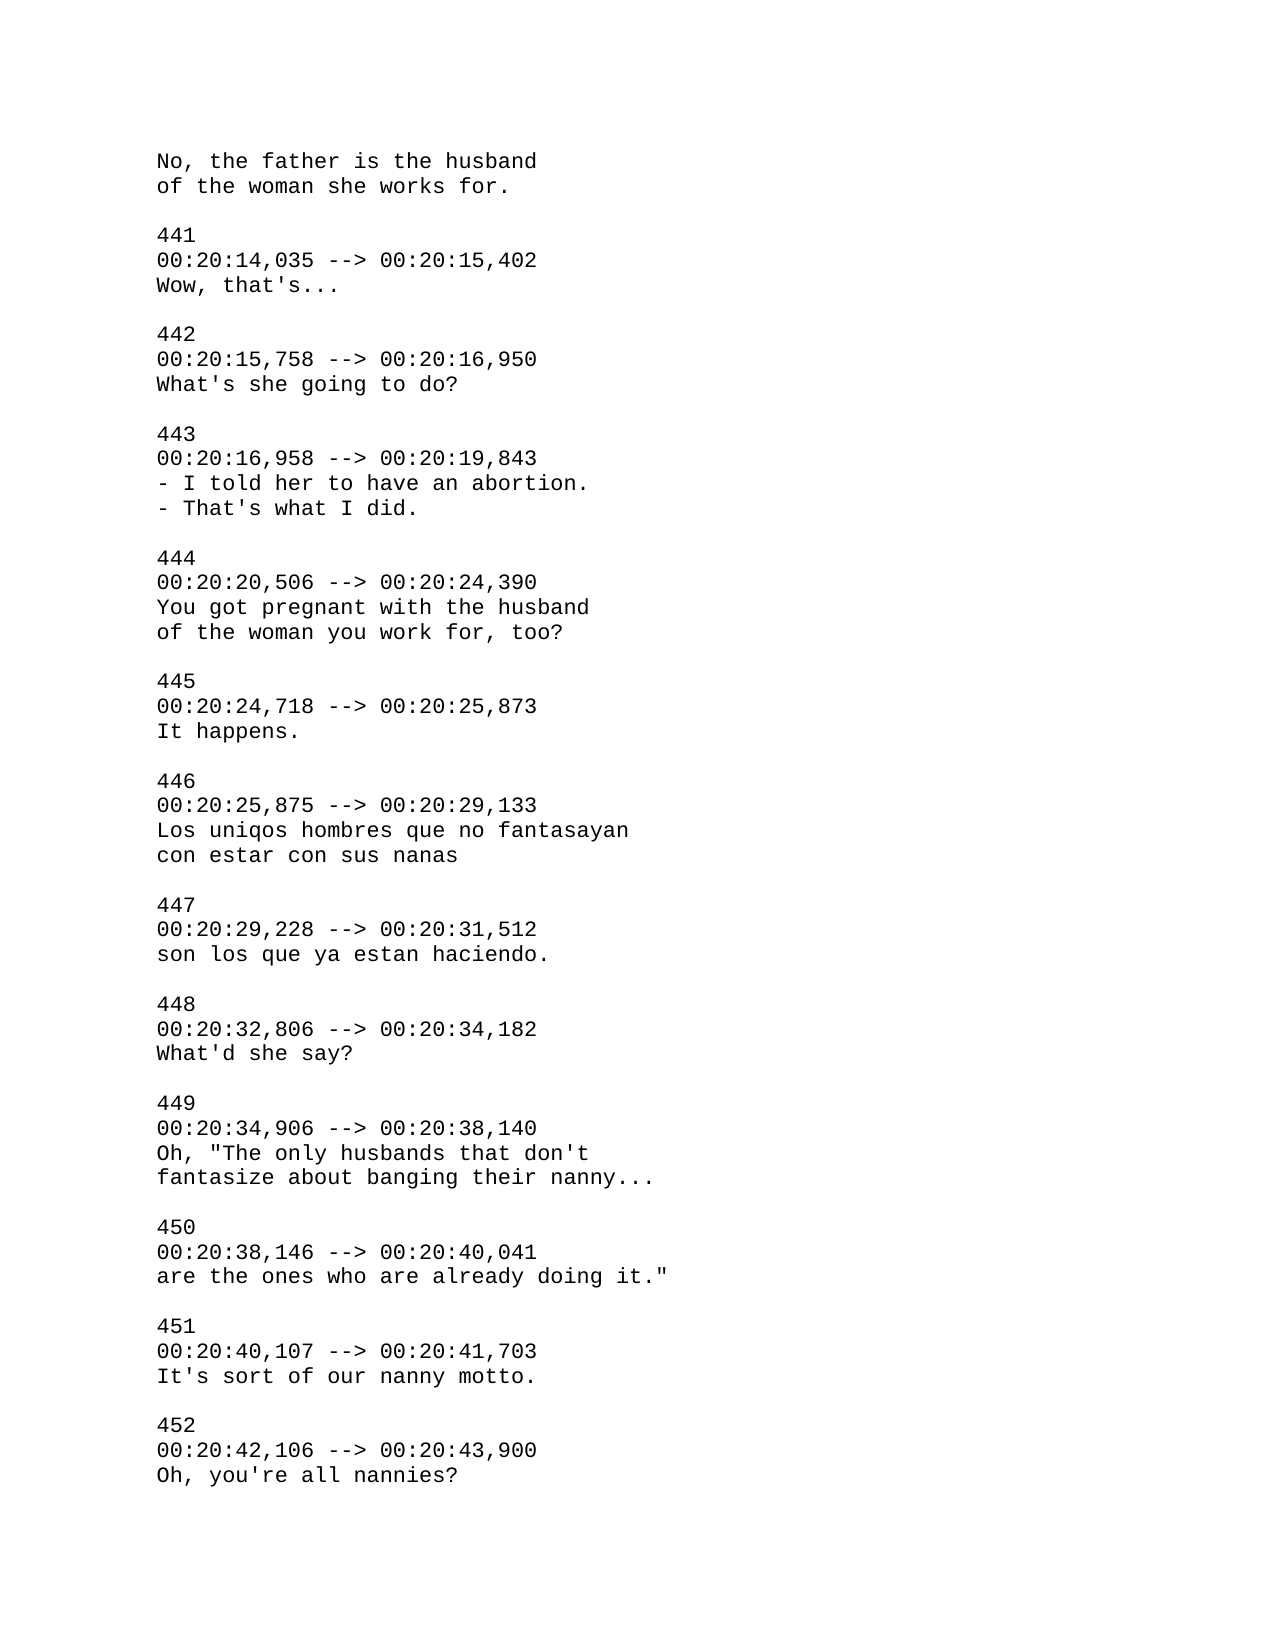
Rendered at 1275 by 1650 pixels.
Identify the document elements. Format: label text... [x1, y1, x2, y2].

text 445 [156, 671, 1118, 695]
text 442 [156, 323, 1118, 348]
text 441 [156, 224, 1118, 249]
text of the woman she works for. [156, 175, 1118, 199]
text What'd she say? [156, 1042, 1118, 1067]
text No, the father is the husband [156, 150, 1118, 175]
text - I told her to have an abortion. [156, 472, 1118, 497]
text 00:20:29,228 --> 00:20:31,512 [156, 918, 1118, 943]
text 00:20:40,107 --> 00:20:41,703 [156, 1340, 1118, 1365]
text 452 [156, 1414, 1118, 1439]
text 00:20:20,506 --> 00:20:24,390 [156, 571, 1118, 596]
text 451 [156, 1315, 1118, 1340]
text fantasize about banging their nanny... [156, 1166, 1118, 1191]
text Los uniqos hombres que no fantasayan [156, 819, 1118, 844]
text 00:20:15,758 --> 00:20:16,950 [156, 348, 1118, 373]
text 444 [156, 547, 1118, 571]
text 00:20:16,958 --> 00:20:19,843 [156, 447, 1118, 472]
text son los que ya estan haciendo. [156, 943, 1118, 968]
text 00:20:34,906 --> 00:20:38,140 [156, 1117, 1118, 1142]
text - That's what I did. [156, 497, 1118, 522]
text 443 [156, 423, 1118, 447]
text 00:20:25,875 --> 00:20:29,133 [156, 794, 1118, 819]
text It's sort of our nanny motto. [156, 1365, 1118, 1389]
text 448 [156, 993, 1118, 1018]
text 450 [156, 1216, 1118, 1241]
text 447 [156, 894, 1118, 918]
text Oh, you're all nannies? [156, 1464, 1118, 1489]
text 00:20:38,146 --> 00:20:40,041 [156, 1241, 1118, 1266]
text It happens. [156, 720, 1118, 745]
text con estar con sus nanas [156, 844, 1118, 869]
text 00:20:14,035 --> 00:20:15,402 [156, 249, 1118, 274]
text are the ones who are already doing it." [156, 1266, 1118, 1290]
text 00:20:32,806 --> 00:20:34,182 [156, 1018, 1118, 1042]
text 449 [156, 1092, 1118, 1117]
text 00:20:24,718 --> 00:20:25,873 [156, 695, 1118, 720]
text Wow, that's... [156, 274, 1118, 299]
text 00:20:42,106 --> 00:20:43,900 [156, 1439, 1118, 1464]
text What's she going to do? [156, 373, 1118, 398]
text 446 [156, 770, 1118, 794]
text You got pregnant with the husband [156, 596, 1118, 621]
text of the woman you work for, too? [156, 621, 1118, 646]
text Oh, "The only husbands that don't [156, 1142, 1118, 1166]
